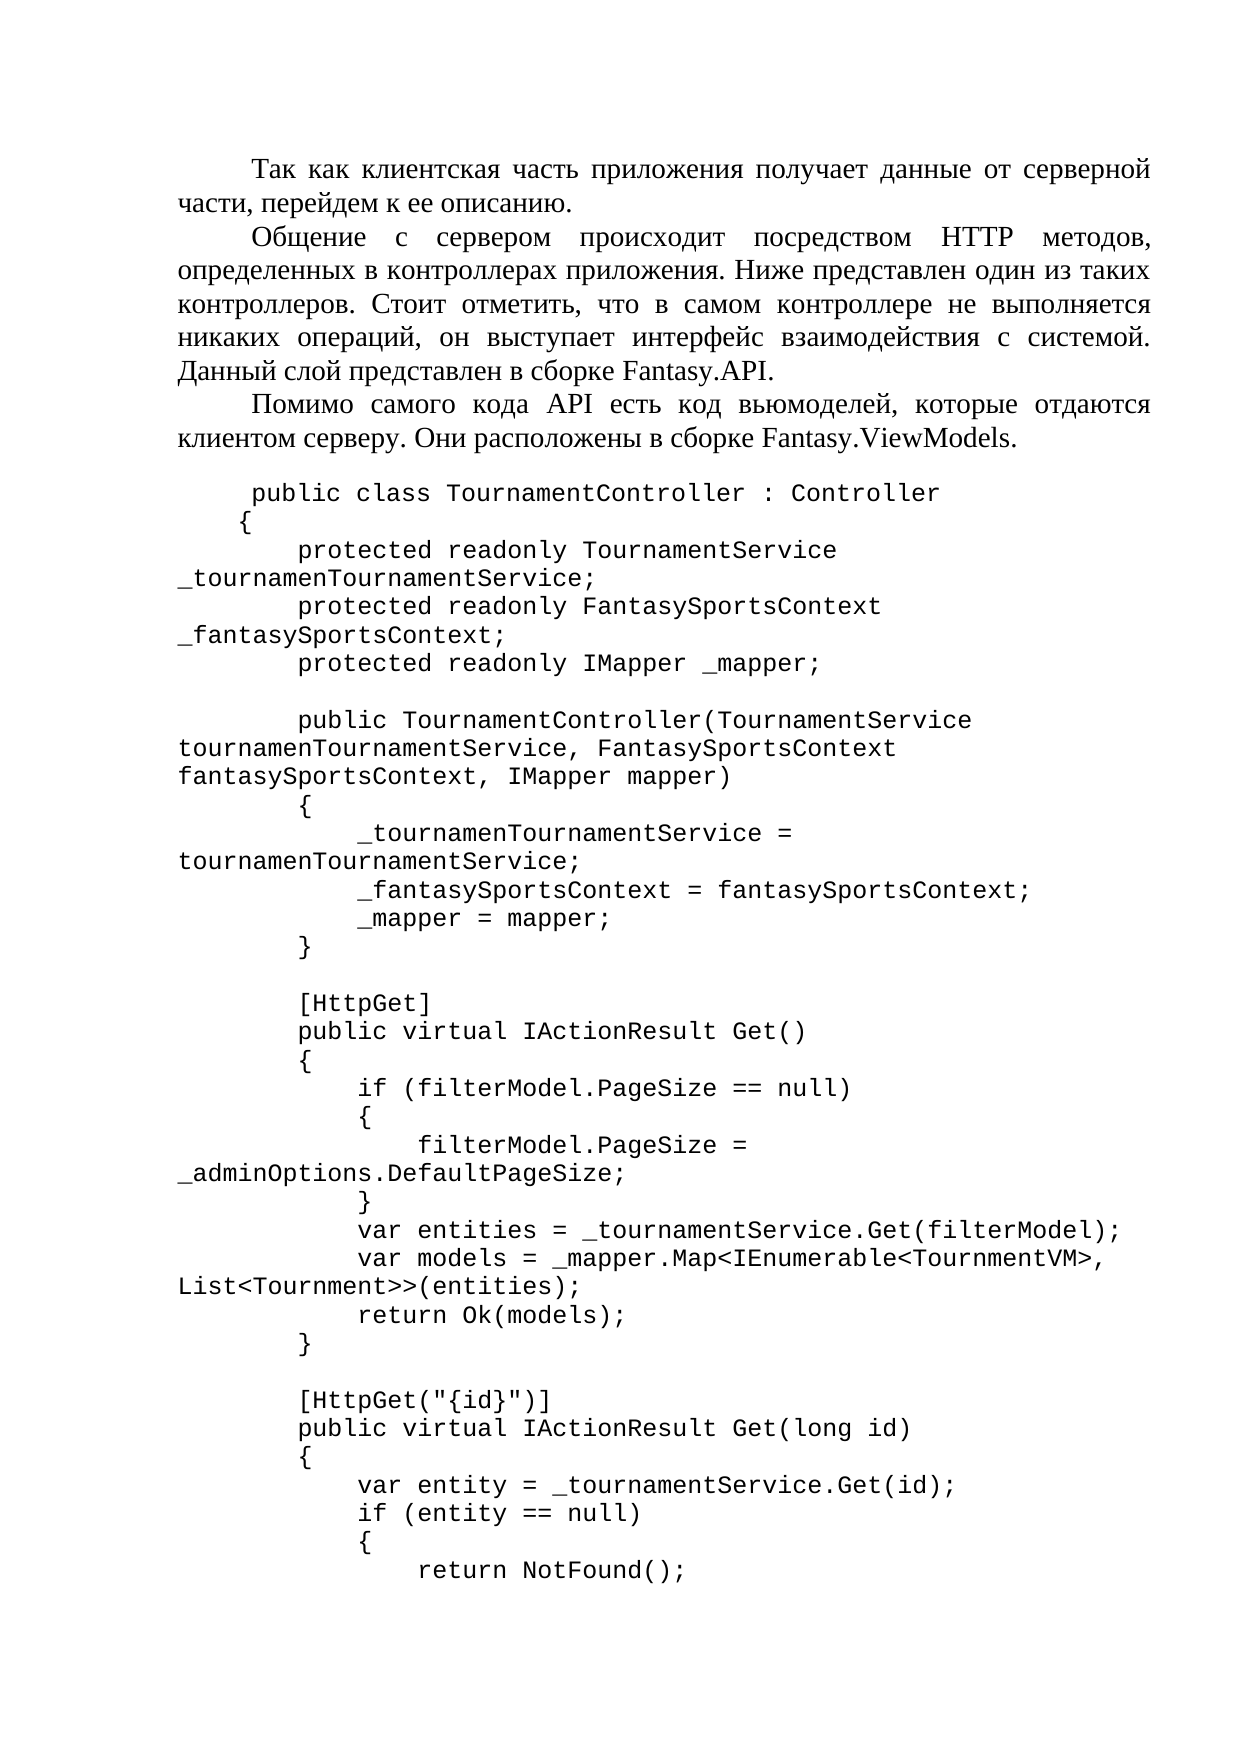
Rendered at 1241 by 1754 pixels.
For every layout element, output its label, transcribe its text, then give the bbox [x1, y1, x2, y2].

text Помимо самого кода API есть код вьюмоделей, которые отдаются клиентом серверу. Они расположены в сборке Fantasy.ViewModels. [177, 386, 1152, 453]
text protected readonly FantasySportsContext _fantasySportsContext; [177, 594, 1152, 651]
text if (filterModel.PageSize == null) [177, 1076, 1152, 1104]
text public class TournamentController : Controller [177, 481, 1152, 509]
text return Ok(models); [177, 1302, 1152, 1331]
text var entity = _tournamentService.Get(id); [177, 1472, 1152, 1501]
text _tournamenTournamentService = tournamenTournamentService; [177, 821, 1152, 877]
text var entities = _tournamentService.Get(filterModel); [177, 1217, 1152, 1246]
text public virtual IActionResult Get() [177, 1019, 1152, 1047]
text [HttpGet] [177, 991, 1152, 1019]
text } [177, 1189, 1152, 1217]
text { [177, 792, 1152, 821]
text public TournamentController(TournamentService tournamenTournamentService, FantasySportsContext fantasySportsContext, IMapper mapper) [177, 707, 1152, 792]
text } [177, 934, 1152, 962]
text protected readonly IMapper _mapper; [177, 651, 1152, 679]
text return NotFound(); [177, 1557, 1152, 1586]
text if (entity == null) [177, 1501, 1152, 1529]
text } [177, 1331, 1152, 1359]
text { [177, 509, 1152, 537]
text public virtual IActionResult Get(long id) [177, 1416, 1152, 1444]
text { [177, 1104, 1152, 1132]
text filterModel.PageSize = _adminOptions.DefaultPageSize; [177, 1132, 1152, 1189]
text Так как клиентская часть приложения получает данные от серверной части, перейдем к ее описанию. [177, 152, 1152, 219]
text { [177, 1529, 1152, 1557]
text protected readonly TournamentService _tournamenTournamentService; [177, 537, 1152, 594]
text { [177, 1444, 1152, 1472]
text _mapper = mapper; [177, 906, 1152, 934]
text _fantasySportsContext = fantasySportsContext; [177, 877, 1152, 906]
text var models = _mapper.Map<IEnumerable<TournmentVM>, List<Tournment>>(entities); [177, 1246, 1152, 1302]
text Общение с сервером происходит посредством HTTP методов, определенных в контроллерах приложения. Ниже представлен один из таких контроллеров. Стоит отметить, что в самом контроллере не выполняется никаких операций, он выступает интерфейс взаимодействия с системой. Данный слой представлен в сборке Fantasy.API. [162, 219, 1152, 386]
text [HttpGet("{id}")] [177, 1387, 1152, 1416]
text { [177, 1047, 1152, 1076]
